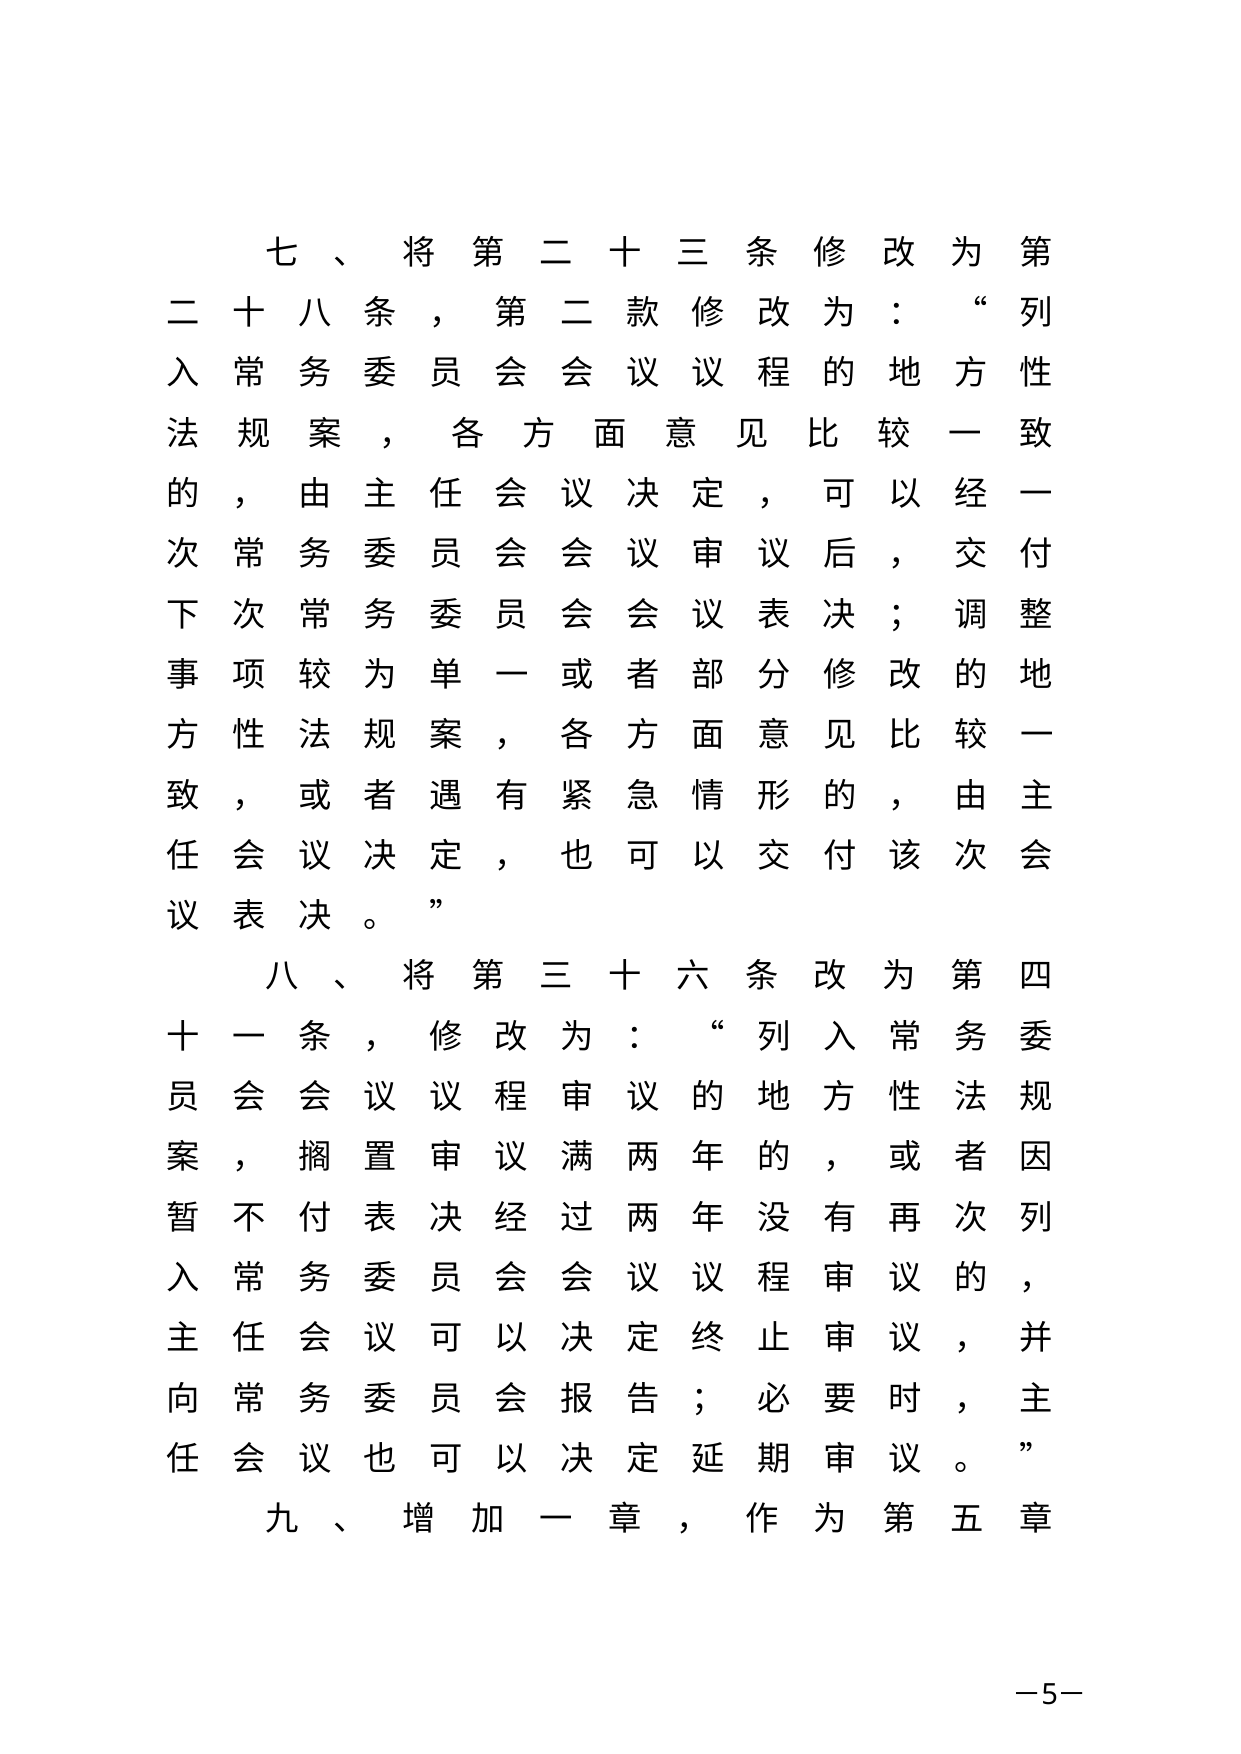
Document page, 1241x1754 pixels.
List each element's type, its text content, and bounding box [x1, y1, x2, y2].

text 七、将第二十三条修改为第二十八条，第二款修改为：“列入常务委员会会议议程的地方性法规案，各方面意见比较一致的，由主任会议决定，可以经一次常务委员会会议审议后，交付下次常务委员会会议表决；调整事项较为单一或者部分修改的地方性法规案，各方面意见比较一致，或者遇有紧急情形的，由主任会议决定，也可以交付该次会议表决。” [167, 219, 1085, 943]
text 八、将第三十六条改为第四十一条，修改为：“列入常务委员会会议议程审议的地方性法规案，搁置审议满两年的，或者因暂不付表决经过两年没有再次列入常务委员会会议议程审议的，主任会议可以决定终止审议，并向常务委员会报告；必要时，主任会议也可以决定延期审议。” [167, 943, 1085, 1486]
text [167, 1486, 1085, 1546]
